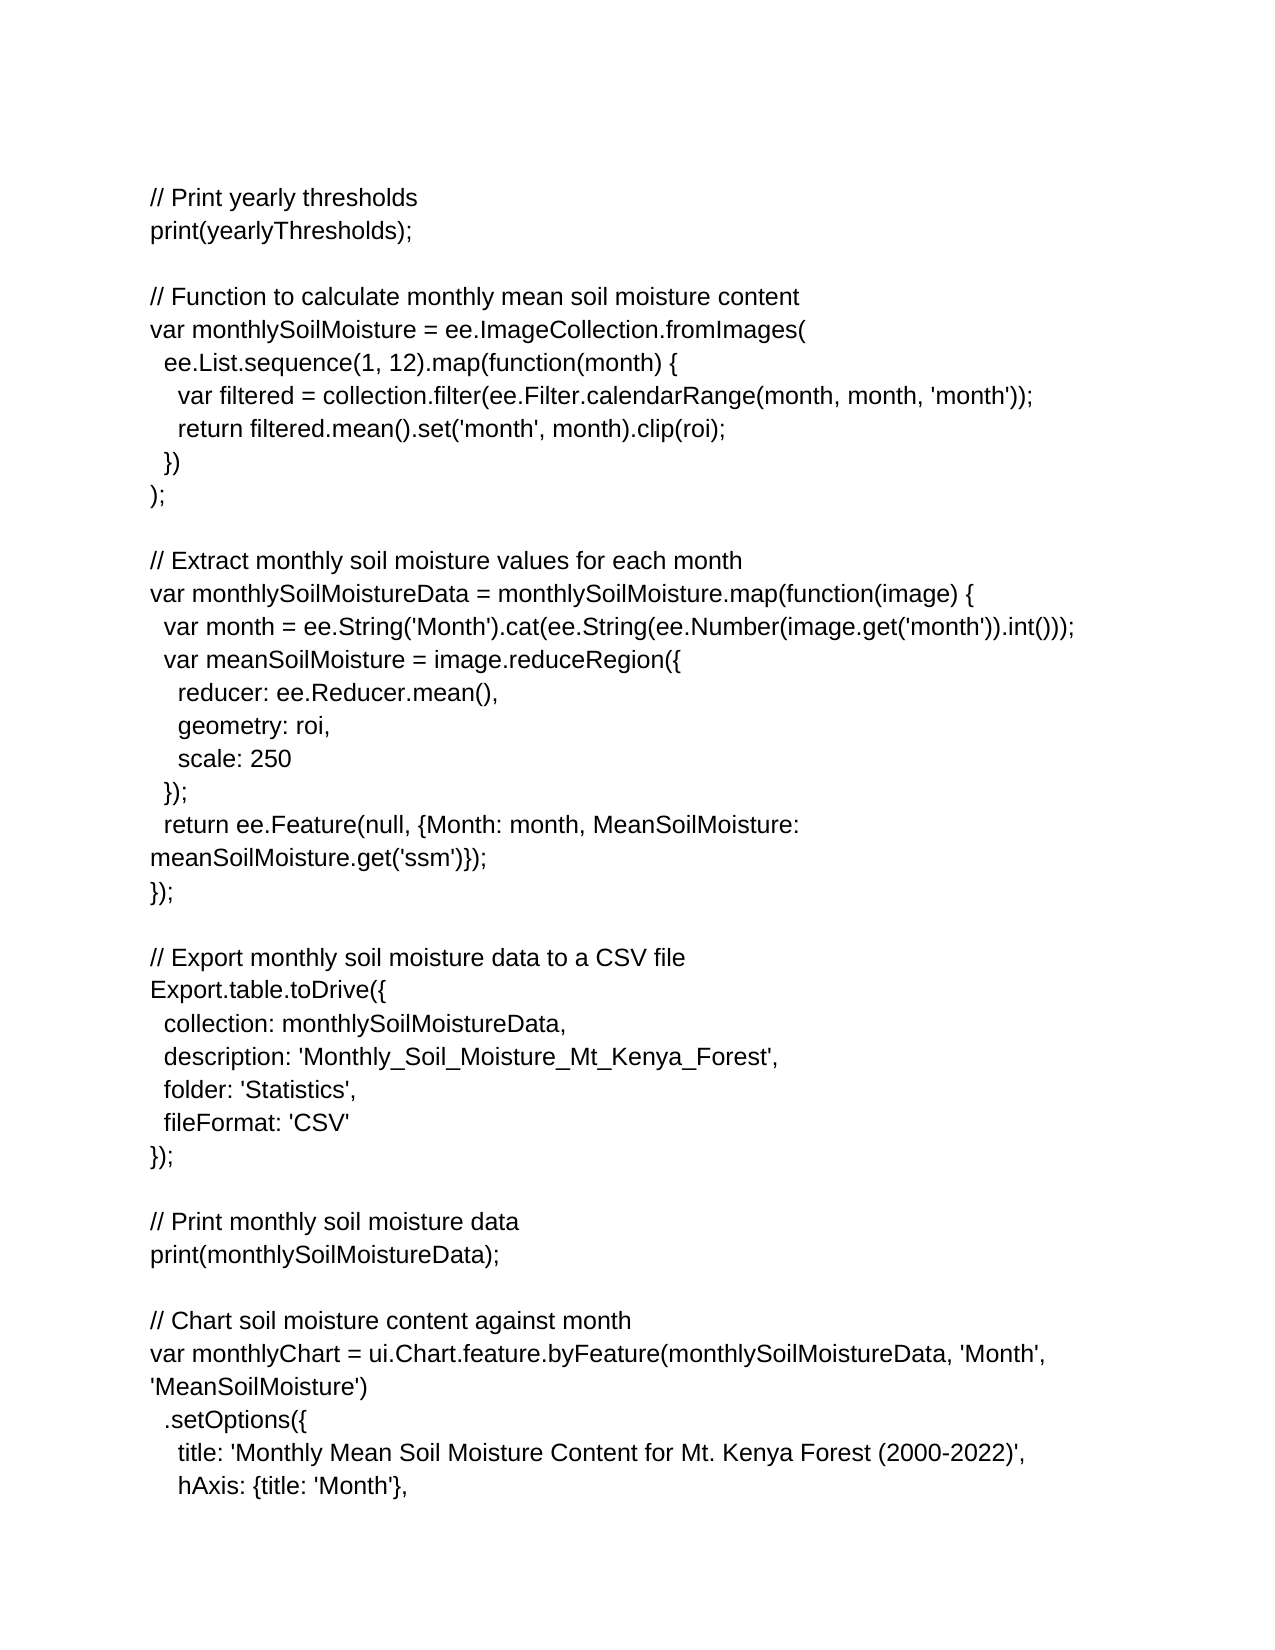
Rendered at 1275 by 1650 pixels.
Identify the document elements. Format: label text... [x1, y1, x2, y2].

text return ee.Feature(null, {Month: month, MeanSoilMoisture: meanSoilMoisture.get('ssm')}); [150, 810, 1125, 872]
text // Function to calculate monthly mean soil moisture content [150, 282, 1125, 311]
text }); [150, 777, 1125, 806]
text // Print yearly thresholds [150, 183, 1125, 212]
text .setOptions({ [150, 1405, 1125, 1433]
text geometry: roi, [150, 711, 1125, 740]
text var monthlyChart = ui.Chart.feature.byFeature(monthlySoilMoistureData, 'Month', 'MeanSoilMoisture') [150, 1339, 1125, 1401]
text print(monthlySoilMoistureData); [150, 1240, 1125, 1268]
text var month = ee.String('Month').cat(ee.String(ee.Number(image.get('month')).int())); [150, 612, 1125, 641]
text hAxis: {title: 'Month'}, [150, 1471, 1125, 1499]
text Export.table.toDrive({ [150, 976, 1125, 1004]
text }); [150, 876, 1125, 905]
text ee.List.sequence(1, 12).map(function(month) { [150, 348, 1125, 377]
text print(yearlyThresholds); [150, 216, 1125, 245]
text }) [150, 447, 1125, 476]
text // Print monthly soil moisture data [150, 1207, 1125, 1235]
text folder: 'Statistics', [150, 1074, 1125, 1103]
text title: 'Monthly Mean Soil Moisture Content for Mt. Kenya Forest (2000-2022)', [150, 1438, 1125, 1467]
text fileFormat: 'CSV' [150, 1108, 1125, 1136]
text // Extract monthly soil moisture values for each month [150, 546, 1125, 575]
text ); [150, 480, 1125, 509]
text description: 'Monthly_Soil_Moisture_Mt_Kenya_Forest', [150, 1042, 1125, 1070]
text return filtered.mean().set('month', month).clip(roi); [150, 414, 1125, 443]
text var meanSoilMoisture = image.reduceRegion({ [150, 645, 1125, 674]
text // Chart soil moisture content against month [150, 1306, 1125, 1334]
text var monthlySoilMoisture = ee.ImageCollection.fromImages( [150, 315, 1125, 344]
text var monthlySoilMoistureData = monthlySoilMoisture.map(function(image) { [150, 579, 1125, 608]
text }); [150, 1141, 1125, 1169]
text // Export monthly soil moisture data to a CSV file [150, 942, 1125, 971]
text var filtered = collection.filter(ee.Filter.calendarRange(month, month, 'month')); [150, 381, 1125, 410]
text scale: 250 [150, 744, 1125, 773]
text collection: monthlySoilMoistureData, [150, 1008, 1125, 1037]
text reducer: ee.Reducer.mean(), [150, 678, 1125, 707]
